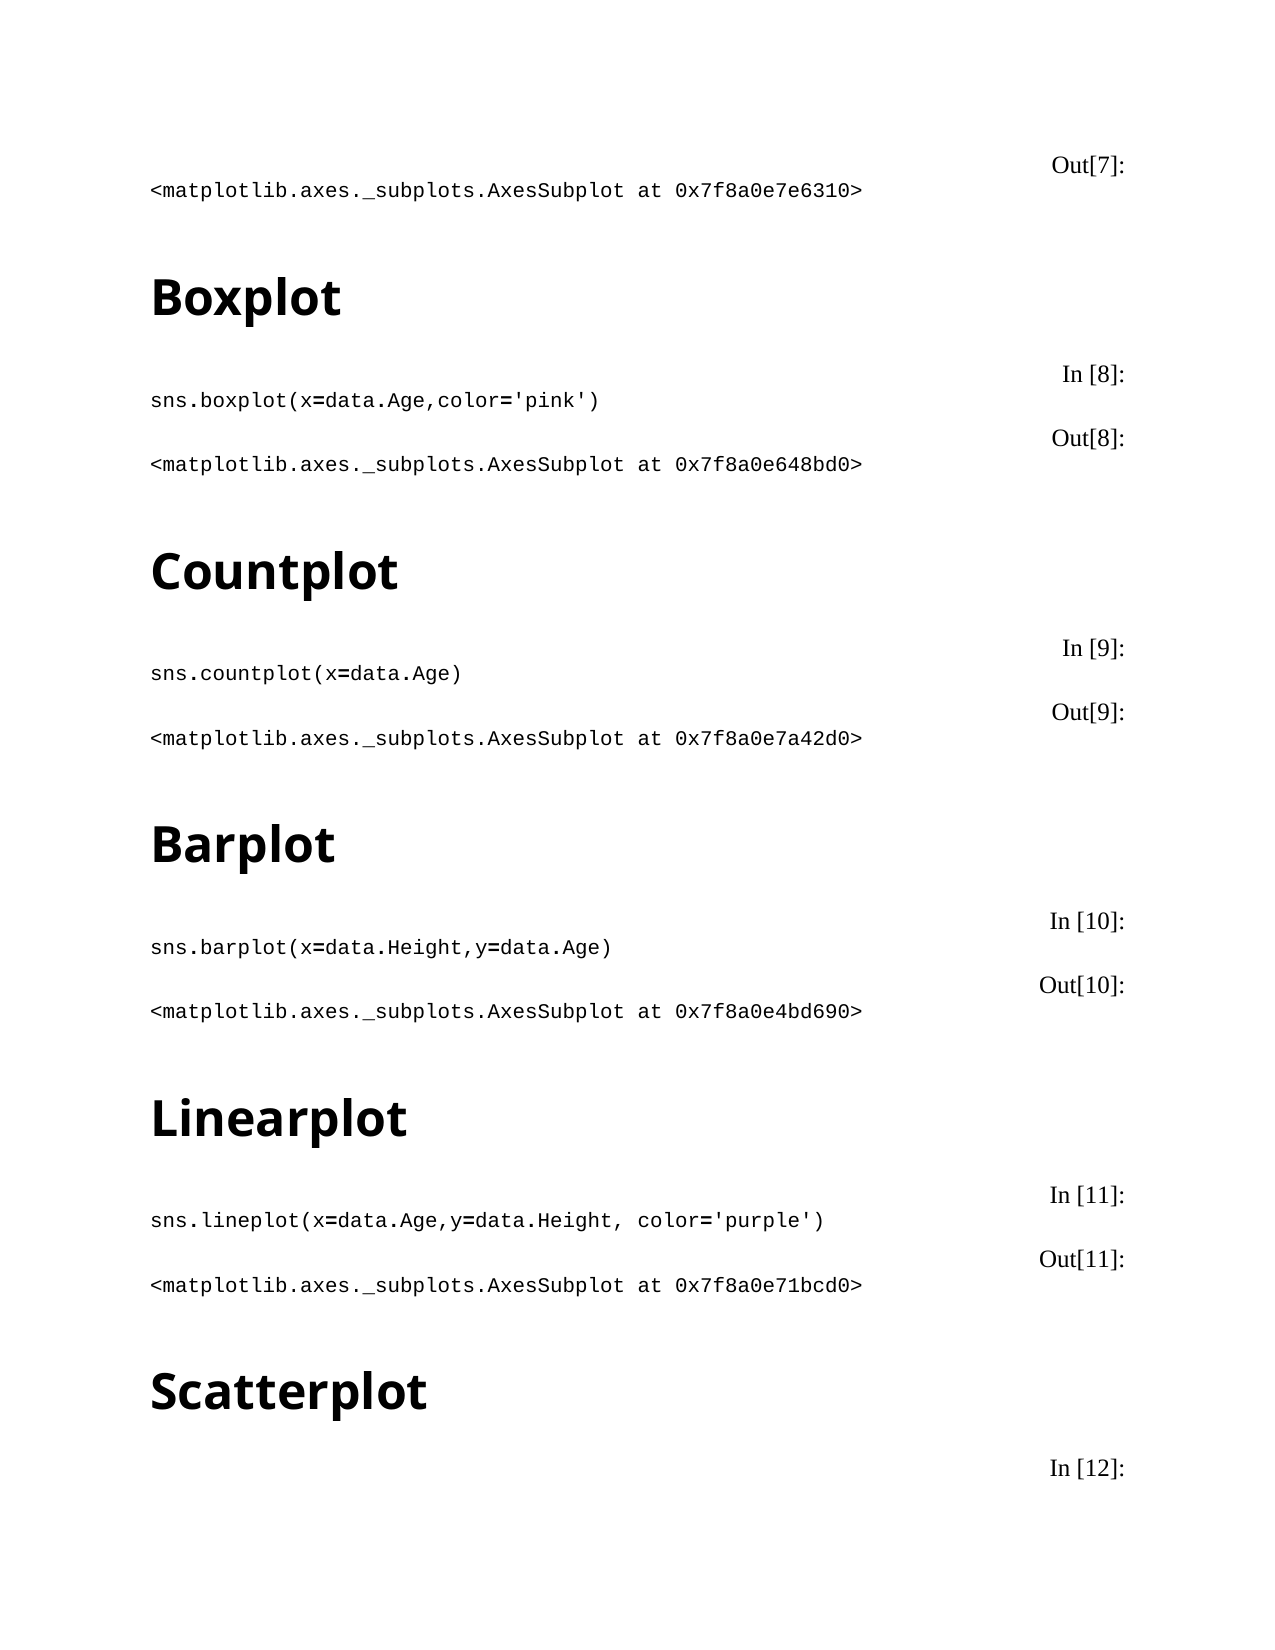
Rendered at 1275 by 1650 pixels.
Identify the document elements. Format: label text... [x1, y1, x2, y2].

text sns.lineplot(x=data.Age,y=data.Height, color='purple') [150, 1209, 1125, 1234]
text In [12]: [150, 1453, 1125, 1482]
text sns.boxplot(x=data.Age,color='pink') [150, 388, 1125, 413]
text In [11]: [150, 1180, 1125, 1209]
text <matplotlib.axes._subplots.AxesSubplot at 0x7f8a0e648bd0> [150, 452, 1125, 478]
text Barplot [150, 809, 1125, 877]
text Linearplot [150, 1083, 1125, 1151]
text Out[8]: [150, 423, 1125, 452]
text <matplotlib.axes._subplots.AxesSubplot at 0x7f8a0e7a42d0> [150, 726, 1125, 751]
text <matplotlib.axes._subplots.AxesSubplot at 0x7f8a0e4bd690> [150, 999, 1125, 1025]
text Out[7]: [150, 150, 1125, 179]
text Countplot [150, 536, 1125, 604]
text In [8]: [150, 359, 1125, 388]
text In [9]: [150, 633, 1125, 662]
text <matplotlib.axes._subplots.AxesSubplot at 0x7f8a0e71bcd0> [150, 1273, 1125, 1298]
text Out[10]: [150, 971, 1125, 999]
text Scatterplot [150, 1356, 1125, 1424]
text Boxplot [150, 262, 1125, 330]
text Out[11]: [150, 1244, 1125, 1273]
text <matplotlib.axes._subplots.AxesSubplot at 0x7f8a0e7e6310> [150, 179, 1125, 204]
text sns.barplot(x=data.Height,y=data.Age) [150, 935, 1125, 961]
text sns.countplot(x=data.Age) [150, 662, 1125, 687]
text In [10]: [150, 906, 1125, 935]
text Out[9]: [150, 697, 1125, 726]
